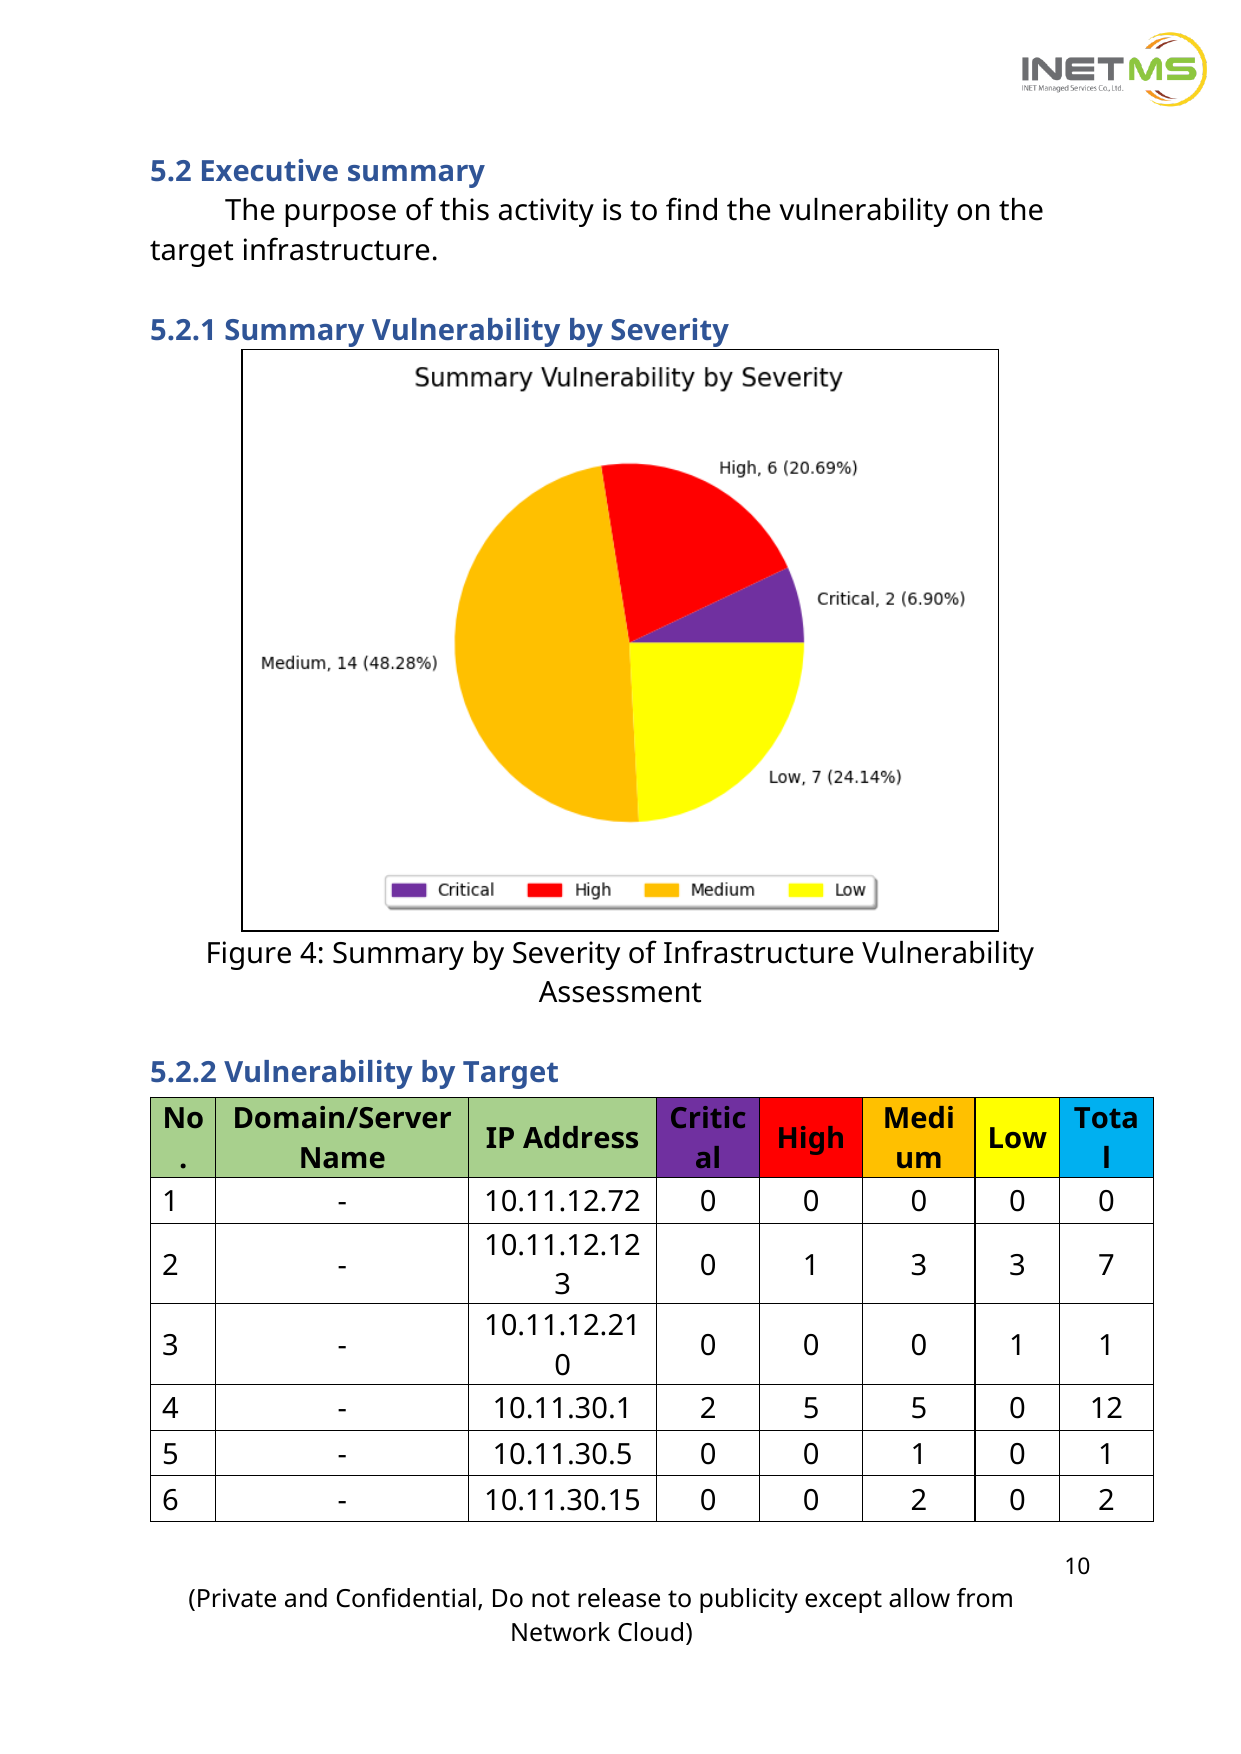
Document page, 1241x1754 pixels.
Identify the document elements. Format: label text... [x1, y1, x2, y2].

table_cell 10.11.30.15 [469, 1476, 656, 1521]
table_cell - [216, 1476, 468, 1521]
table_cell 2 [1060, 1476, 1153, 1521]
table_cell 0 [657, 1178, 759, 1223]
table_cell 0 [760, 1304, 862, 1384]
table_cell 0 [657, 1476, 759, 1521]
table_cell 2 [657, 1385, 759, 1429]
table_cell 5 [863, 1385, 974, 1429]
table_cell 3 [151, 1304, 215, 1384]
table_cell 10.11.30.5 [469, 1431, 656, 1475]
text The purpose of this activity is to find the vulnerability on the target infrastructure. [150, 190, 1090, 269]
table_header Low [976, 1098, 1059, 1177]
table_cell 1 [760, 1224, 862, 1303]
table_header Critical [657, 1098, 759, 1177]
table_cell 0 [657, 1431, 759, 1475]
table_cell 0 [760, 1431, 862, 1475]
table_cell 10.11.12.123 [469, 1224, 656, 1303]
table_cell 0 [976, 1476, 1059, 1521]
subtitle 5.2.2 Vulnerability by Target [150, 1051, 1090, 1091]
table_cell 0 [1060, 1178, 1153, 1223]
table_cell 0 [657, 1224, 759, 1303]
table_cell 0 [863, 1178, 974, 1223]
table_header IP Address [469, 1098, 656, 1177]
table_cell 1 [863, 1431, 974, 1475]
table_cell 2 [863, 1476, 974, 1521]
table_header Domain/Server Name [216, 1098, 468, 1177]
table_cell 1 [1060, 1431, 1153, 1475]
table_cell - [216, 1304, 468, 1384]
table_cell 5 [760, 1385, 862, 1429]
table_cell 0 [976, 1431, 1059, 1475]
table_cell - [216, 1431, 468, 1475]
table_cell 10.11.30.1 [469, 1385, 656, 1429]
table_cell 0 [657, 1304, 759, 1384]
table_cell 1 [1060, 1304, 1153, 1384]
table_header No. [151, 1098, 215, 1177]
table_cell 5 [151, 1431, 215, 1475]
table_cell 0 [863, 1304, 974, 1384]
table_cell 2 [151, 1224, 215, 1303]
table_cell 3 [863, 1224, 974, 1303]
table_cell 6 [151, 1476, 215, 1521]
table_cell 0 [760, 1178, 862, 1223]
table_cell 1 [151, 1178, 215, 1223]
table_cell - [216, 1178, 468, 1223]
table_cell 10.11.12.72 [469, 1178, 656, 1223]
picture [1012, 29, 1211, 114]
table_cell 1 [976, 1304, 1059, 1384]
table_cell 0 [976, 1178, 1059, 1223]
table_cell 4 [151, 1385, 215, 1429]
table_cell 0 [976, 1385, 1059, 1429]
table_cell - [216, 1385, 468, 1429]
table_cell 0 [760, 1476, 862, 1521]
text Figure 4: Summary by Severity of Infrastructure Vulnerability Assessment [150, 932, 1090, 1011]
table_header Total [1060, 1098, 1153, 1177]
table_cell 3 [976, 1224, 1059, 1303]
subtitle 5.2 Executive summary [150, 150, 1090, 190]
table_cell - [216, 1224, 468, 1303]
picture [243, 350, 998, 930]
table_header High [760, 1098, 862, 1177]
subtitle 5.2.1 Summary Vulnerability by Severity [150, 309, 1090, 348]
table_cell 7 [1060, 1224, 1153, 1303]
table_header Medium [863, 1098, 974, 1177]
table_cell 12 [1060, 1385, 1153, 1429]
table_cell 10.11.12.210 [469, 1304, 656, 1384]
